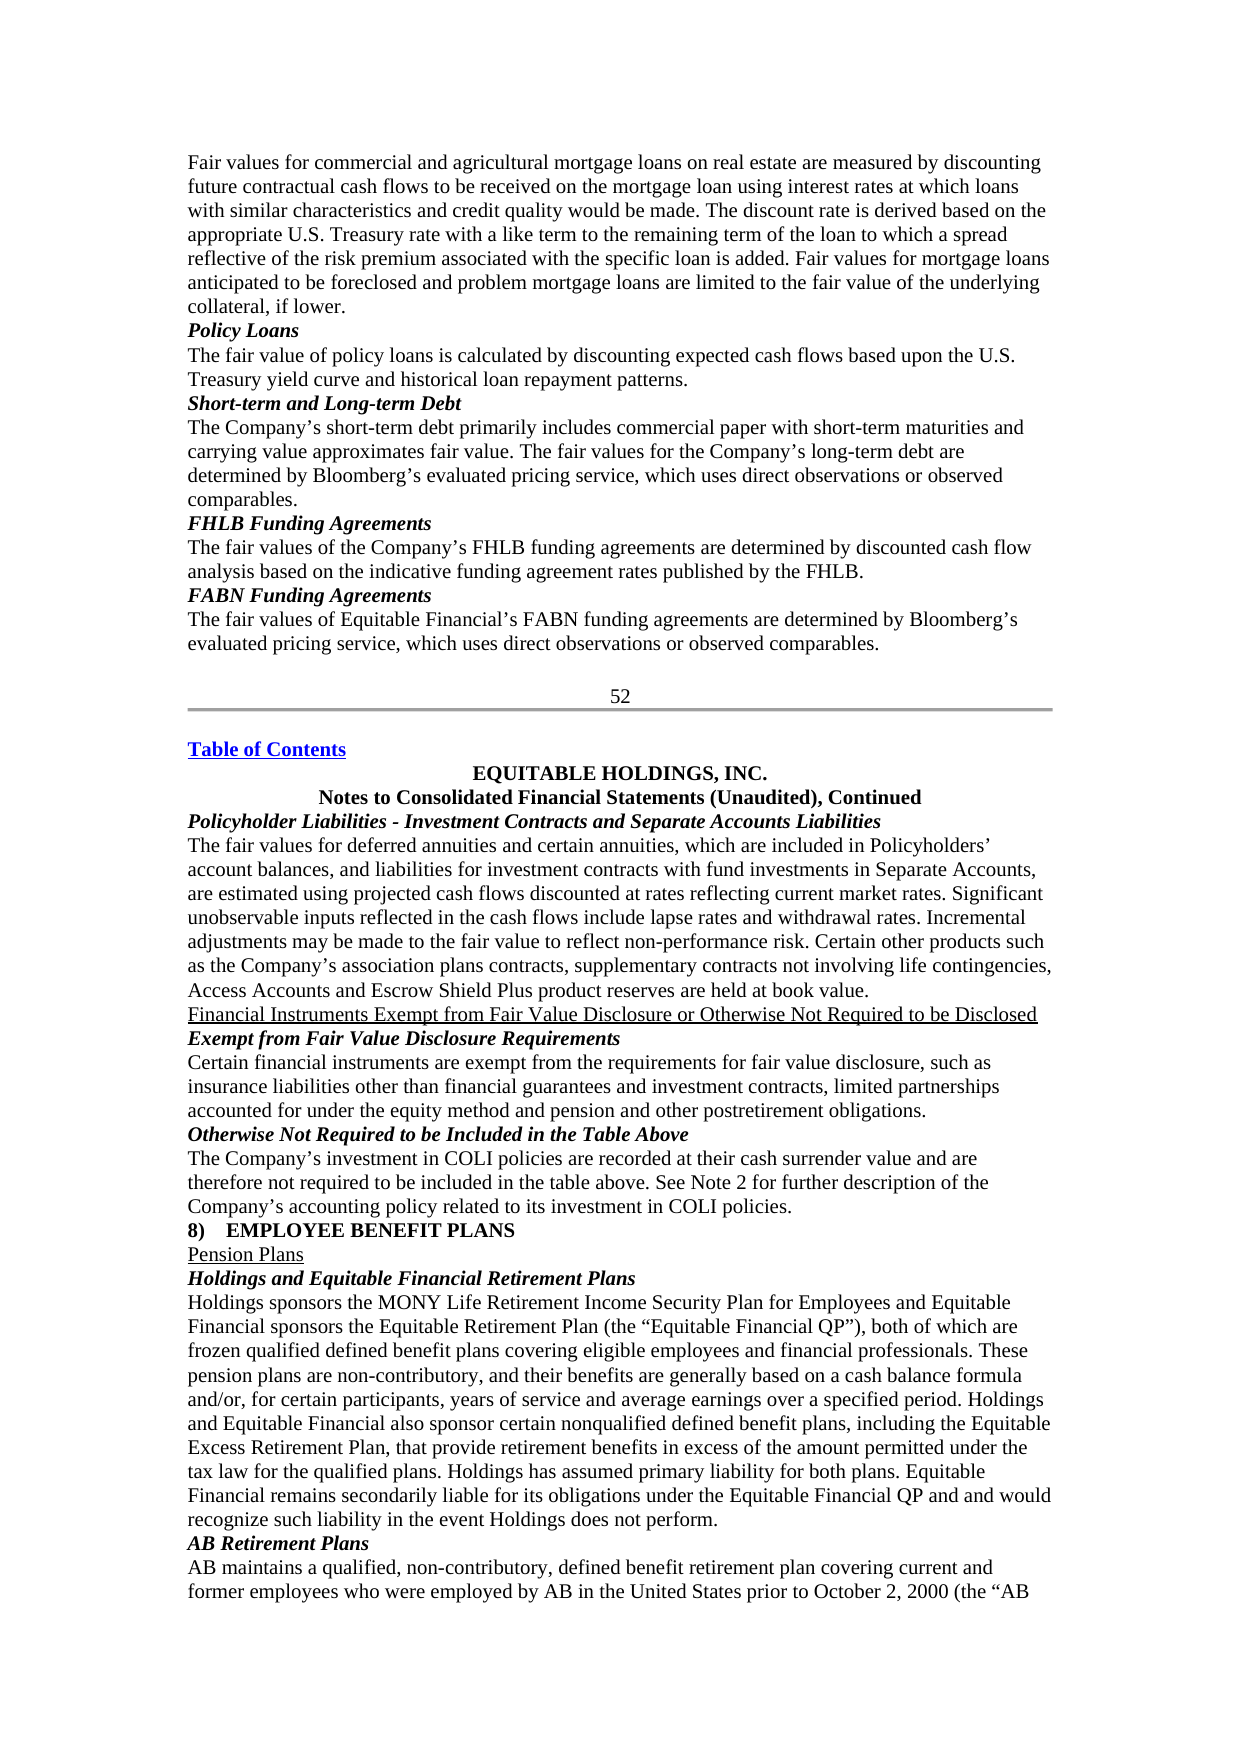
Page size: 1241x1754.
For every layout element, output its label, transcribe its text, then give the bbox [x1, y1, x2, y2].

text Exempt from Fair Value Disclosure Requirements [187, 1026, 1053, 1050]
text The fair value of policy loans is calculated by discounting expected cash flows based upon the U.S. Treasury yield curve and historical loan repayment patterns. [187, 342, 1053, 391]
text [187, 1555, 1053, 1603]
text The Company’s investment in COLI policies are recorded at their cash surrender value and are therefore not required to be included in the table above. See Note 2 for further description of the Company’s accounting policy related to its investment in COLI policies. [187, 1146, 1053, 1218]
text FHLB Funding Agreements [187, 511, 1053, 535]
text Short-term and Long-term Debt [187, 391, 1053, 415]
text EQUITABLE HOLDINGS, INC. [187, 761, 1053, 785]
text Certain financial instruments are exempt from the requirements for fair value disclosure, such as insurance liabilities other than financial guarantees and investment contracts, limited partnerships accounted for under the equity method and pension and other postretirement obligations. [187, 1050, 1053, 1122]
text Holdings sponsors the MONY Life Retirement Income Security Plan for Employees and Equitable Financial sponsors the Equitable Retirement Plan (the “Equitable Financial QP”), both of which are frozen qualified defined benefit plans covering eligible employees and financial professionals. These pension plans are non-contributory, and their benefits are generally based on a cash balance formula and/or, for certain participants, years of service and average earnings over a specified period. Holdings and Equitable Financial also sponsor certain nonqualified defined benefit plans, including the Equitable Excess Retirement Plan, that provide retirement benefits in excess of the amount permitted under the tax law for the qualified plans. Holdings has assumed primary liability for both plans. Equitable Financial remains secondarily liable for its obligations under the Equitable Financial QP and and would recognize such liability in the event Holdings does not perform. [187, 1290, 1053, 1531]
text Otherwise Not Required to be Included in the Table Above [187, 1122, 1053, 1146]
text Financial Instruments Exempt from Fair Value Disclosure or Otherwise Not Required to be Disclosed [187, 1002, 1053, 1026]
text FABN Funding Agreements [187, 583, 1053, 607]
text The Company’s short-term debt primarily includes commercial paper with short-term maturities and carrying value approximates fair value. The fair values for the Company’s long-term debt are determined by Bloomberg’s evaluated pricing service, which uses direct observations or observed comparables. [187, 415, 1053, 511]
text Policy Loans [187, 318, 1053, 342]
text Notes to Consolidated Financial Statements (Unaudited), Continued [187, 785, 1053, 809]
text The fair values of the Company’s FHLB funding agreements are determined by discounted cash flow analysis based on the indicative funding agreement rates published by the FHLB. [187, 535, 1053, 583]
text Pension Plans [187, 1242, 1053, 1266]
text Holdings and Equitable Financial Retirement Plans [187, 1266, 1053, 1290]
text AB Retirement Plans [187, 1531, 1053, 1555]
text Fair values for commercial and agricultural mortgage loans on real estate are measured by discounting future contractual cash flows to be received on the mortgage loan using interest rates at which loans with similar characteristics and credit quality would be made. The discount rate is derived based on the appropriate U.S. Treasury rate with a like term to the remaining term of the loan to which a spread reflective of the risk premium associated with the specific loan is added. Fair values for mortgage loans anticipated to be foreclosed and problem mortgage loans are limited to the fair value of the underlying collateral, if lower. [187, 150, 1053, 318]
text 52 [187, 684, 1053, 708]
text Policyholder Liabilities - Investment Contracts and Separate Accounts Liabilities [187, 809, 1053, 833]
text 8) EMPLOYEE BENEFIT PLANS [187, 1218, 1053, 1242]
text The fair values for deferred annuities and certain annuities, which are included in Policyholders’ account balances, and liabilities for investment contracts with fund investments in Separate Accounts, are estimated using projected cash flows discounted at rates reflecting current market rates. Significant unobservable inputs reflected in the cash flows include lapse rates and withdrawal rates. Incremental adjustments may be made to the fair value to reflect non-performance risk. Certain other products such as the Company’s association plans contracts, supplementary contracts not involving life contingencies, Access Accounts and Escrow Shield Plus product reserves are held at book value. [187, 833, 1053, 1002]
text The fair values of Equitable Financial’s FABN funding agreements are determined by Bloomberg’s evaluated pricing service, which uses direct observations or observed comparables. [187, 607, 1053, 655]
text Table of Contents [187, 737, 1053, 761]
